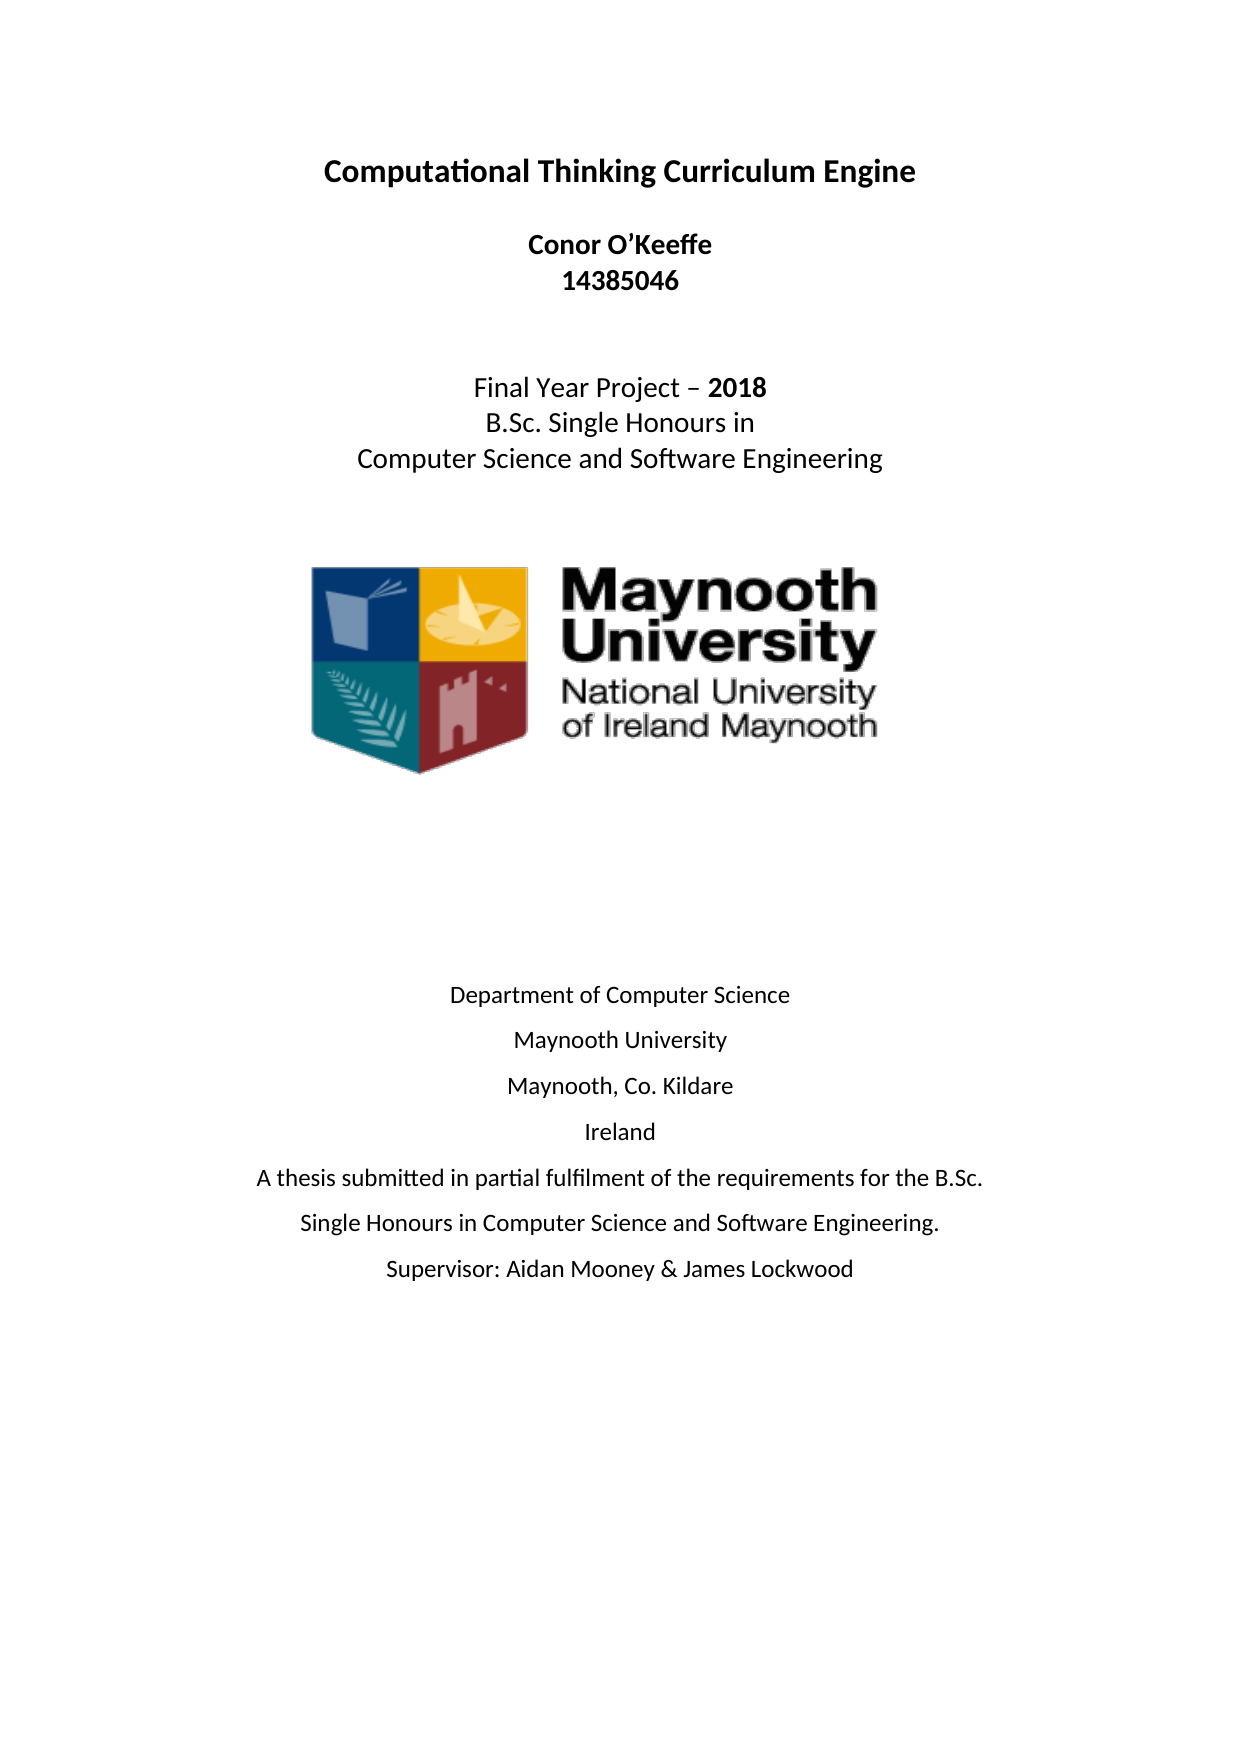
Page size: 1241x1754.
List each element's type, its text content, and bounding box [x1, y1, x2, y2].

picture [300, 557, 886, 784]
text Maynooth, Co. Kildare [150, 1070, 1090, 1101]
text Computer Science and Software Engineering [150, 440, 1090, 476]
text Supervisor: Aidan Mooney & James Lockwood [150, 1253, 1090, 1284]
text Final Year Project – 2018 [150, 369, 1090, 404]
text Maynooth University [150, 1024, 1090, 1055]
text Single Honours in Computer Science and Software Engineering. [150, 1207, 1090, 1238]
text Conor O’Keeffe [150, 226, 1090, 262]
text A thesis submitted in partial fulfilment of the requirements for the B.Sc. [150, 1162, 1090, 1192]
text Department of Computer Science [150, 979, 1090, 1009]
text 14385046 [150, 262, 1090, 298]
text B.Sc. Single Honours in [150, 404, 1090, 440]
text Computational Thinking Curriculum Engine [150, 150, 1090, 191]
text Ireland [150, 1116, 1090, 1146]
